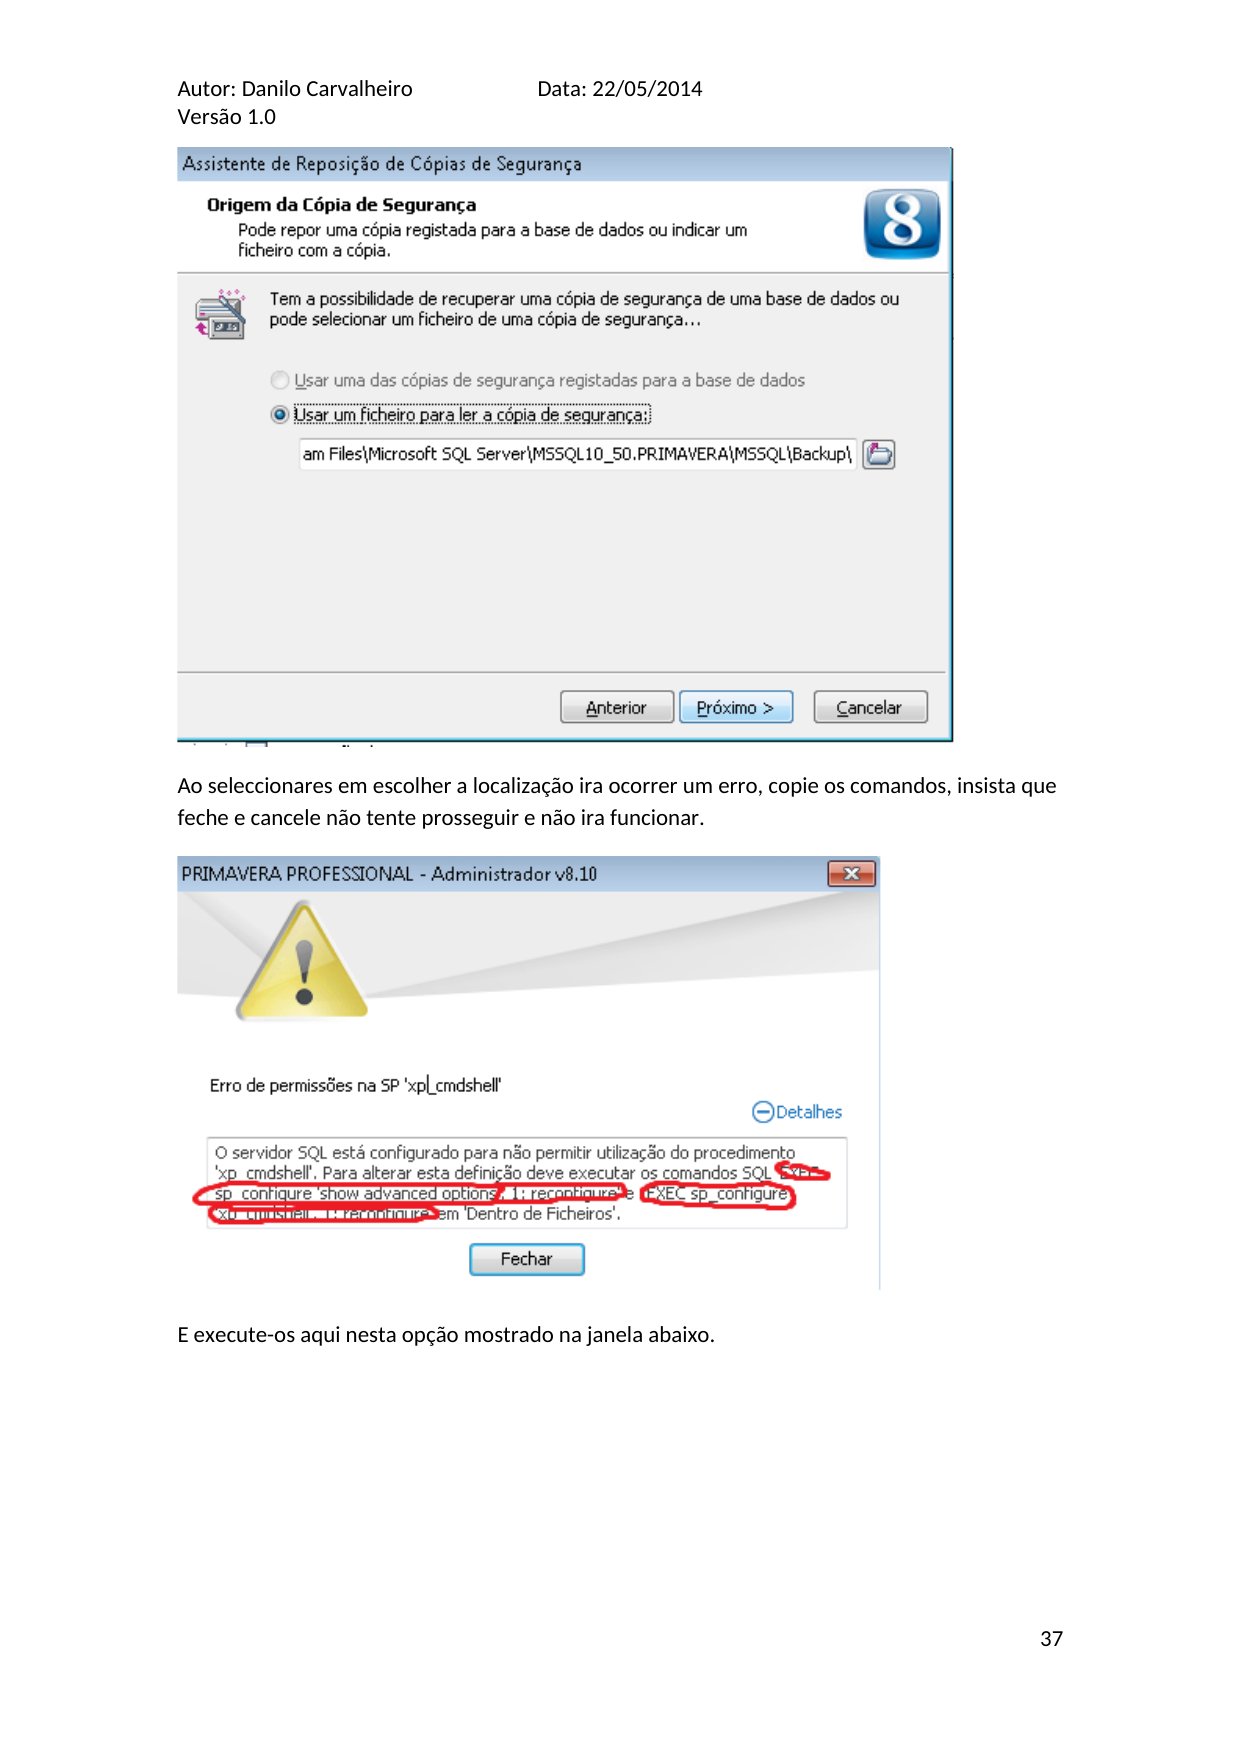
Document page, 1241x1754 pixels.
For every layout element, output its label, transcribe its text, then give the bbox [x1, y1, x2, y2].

picture [177, 856, 881, 1295]
picture [177, 147, 954, 747]
text E execute-os aqui nesta opção mostrado na janela abaixo. [177, 1320, 1063, 1348]
text Ao seleccionares em escolher a localização ira ocorrer um erro, copie os comandos, insista que feche e cancele não tente prosseguir e não ira funcionar. [177, 771, 1063, 831]
